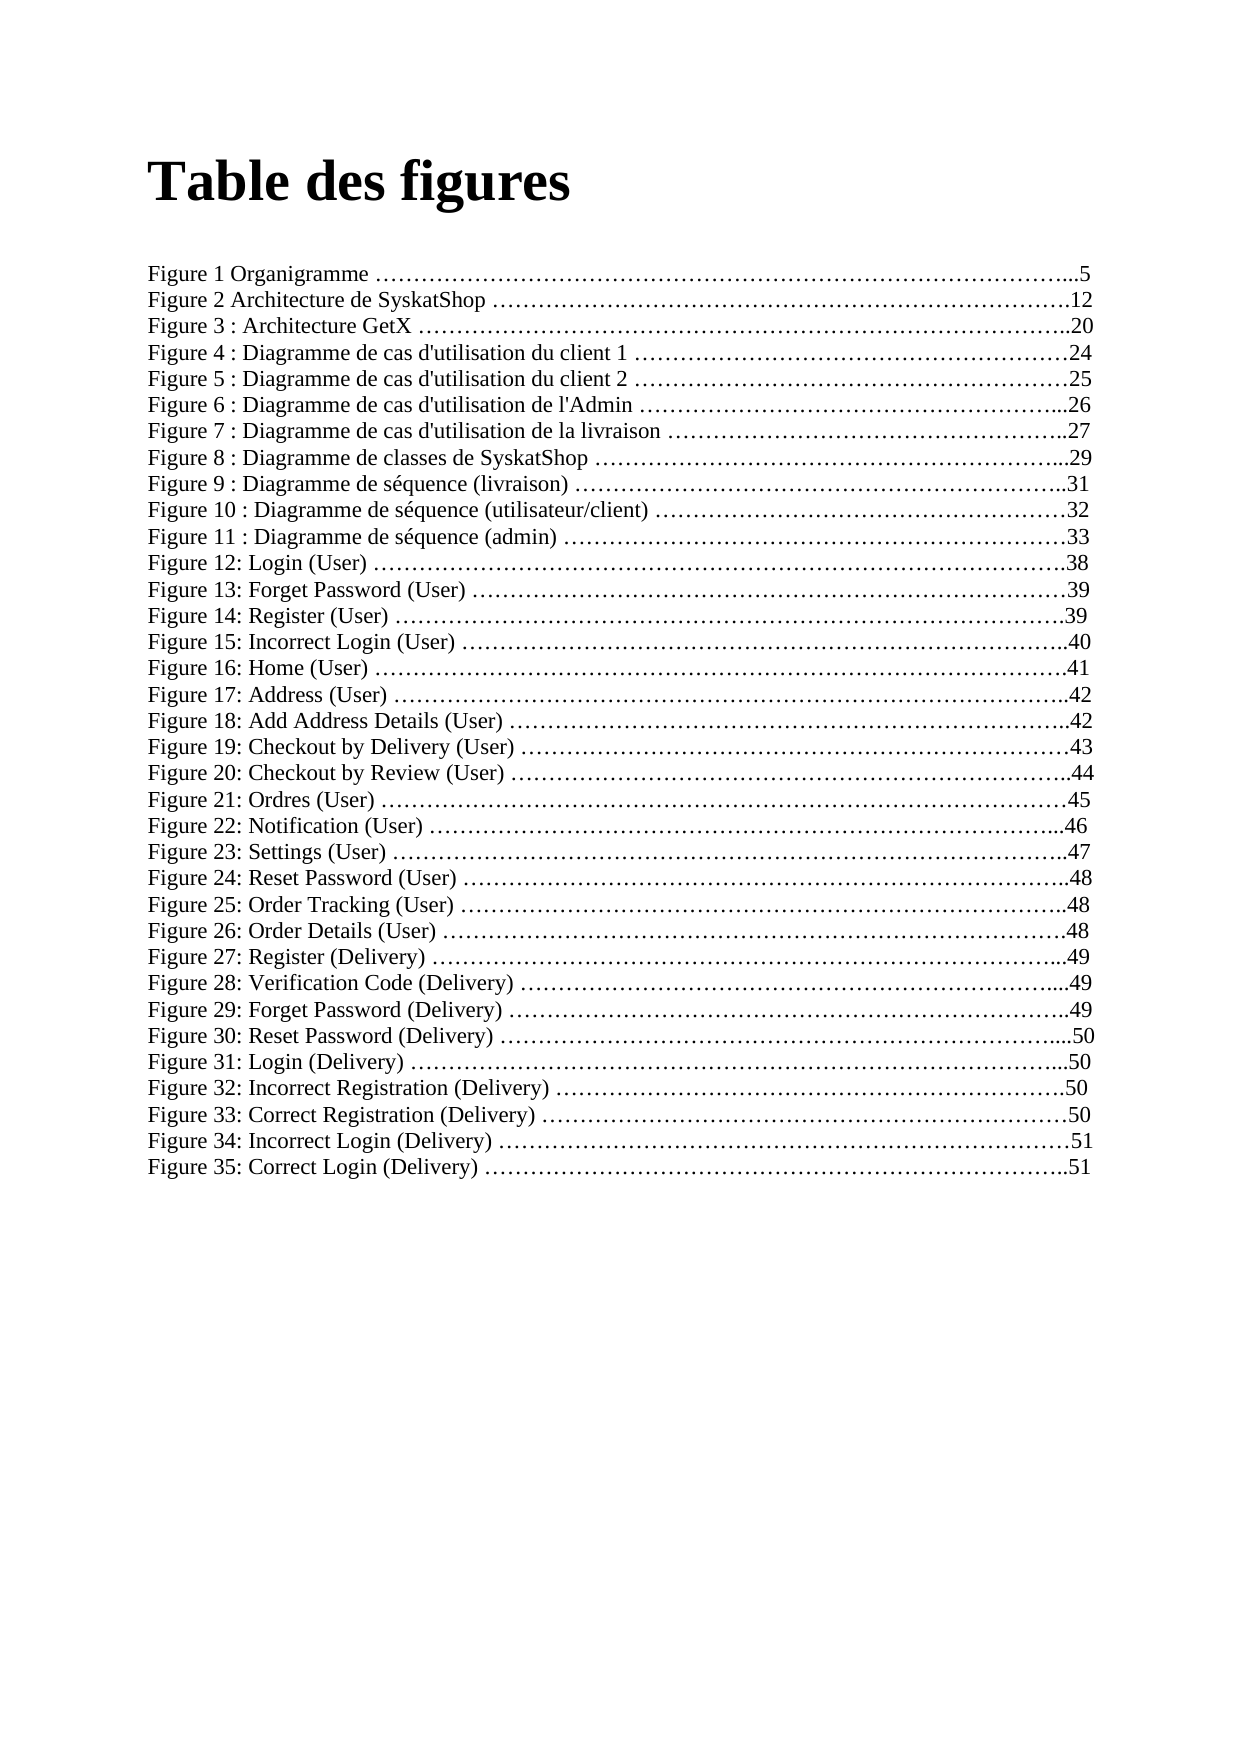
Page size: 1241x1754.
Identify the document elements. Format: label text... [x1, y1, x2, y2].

text Figure 24: Reset Password (User) ……………………………………………………………………..48 [147, 865, 1234, 891]
text Figure 25: Order Tracking (User) ……………………………………………………………………..48 [147, 891, 1234, 917]
text Figure 33: Correct Registration (Delivery) ……………………………………………………………50 [147, 1101, 1234, 1127]
text Figure 6 : Diagramme de cas d'utilisation de l'Admin ………………………………………………...26 [147, 392, 1234, 418]
text Figure 34: Incorrect Login (Delivery) …………………………………………………………………51 [147, 1127, 1234, 1154]
text Figure 16: Home (User) ……………………………………………………………………………….41 [147, 655, 1234, 681]
text Figure 27: Register (Delivery) ………………………………………………………………………...49 [147, 944, 1234, 970]
text Figure 3 : Architecture GetX …………………………………………………………………………..20 [147, 313, 1234, 339]
text Figure 20: Checkout by Review (User) ………………………………………………………………..44 [147, 760, 1234, 786]
text Figure 21: Ordres (User) ………………………………………………………………………………45 [147, 786, 1234, 812]
text Figure 11 : Diagramme de séquence (admin) …………………………………………………………33 [147, 523, 1234, 549]
text Figure 4 : Diagramme de cas d'utilisation du client 1 …………………………………………………24 [147, 339, 1234, 365]
text Figure 19: Checkout by Delivery (User) ………………………………………………………………43 [147, 734, 1234, 760]
text Figure 31: Login (Delivery) …………………………………………………………………………...50 [147, 1049, 1234, 1075]
text Figure 14: Register (User) …………………………………………………………………………….39 [147, 602, 1234, 629]
text Figure 12: Login (User) ……………………………………………………………………………….38 [147, 550, 1234, 576]
text Figure 9 : Diagramme de séquence (livraison) ………………………………………………………..31 [147, 471, 1234, 497]
text Figure 13: Forget Password (User) ……………………………………………………………………39 [147, 576, 1234, 602]
text Figure 15: Incorrect Login (User) ……………………………………………………………………..40 [147, 629, 1234, 655]
text Figure 26: Order Details (User) ……………………………………………………………………….48 [147, 917, 1234, 944]
text Figure 7 : Diagramme de cas d'utilisation de la livraison ……………………………………………..27 [147, 418, 1234, 444]
text Table des figures [147, 146, 1234, 213]
text Figure 28: Verification Code (Delivery) ……………………………………………………………....49 [147, 970, 1234, 996]
text Figure 23: Settings (User) ……………………………………………………………………………..47 [147, 839, 1234, 865]
text Figure 2 Architecture de SyskatShop ………………………………………………………………….12 [147, 286, 1234, 313]
text Figure 8 : Diagramme de classes de SyskatShop ……………………………………………………...29 [147, 444, 1234, 471]
text Figure 29: Forget Password (Delivery) ………………………………………………………………..49 [147, 996, 1234, 1022]
text Figure 10 : Diagramme de séquence (utilisateur/client) ………………………………………………32 [147, 497, 1234, 523]
text Figure 5 : Diagramme de cas d'utilisation du client 2 …………………………………………………25 [147, 365, 1234, 392]
text Figure 1 Organigramme ………………………………………………………………………………...5 [147, 260, 1234, 286]
text Figure 35: Correct Login (Delivery) …………………………………………………………………..51 [147, 1154, 1234, 1180]
text Figure 30: Reset Password (Delivery) ………………………………………………………………....50 [147, 1022, 1234, 1049]
text Figure 32: Incorrect Registration (Delivery) ………………………………………………………….50 [147, 1075, 1234, 1101]
text Figure 18: Add Address Details (User) ………………………………………………………………..42 [147, 707, 1234, 734]
text Figure 17: Address (User) ……………………………………………………………………………..42 [147, 681, 1234, 707]
text Figure 22: Notification (User) ………………………………………………………………………...46 [147, 812, 1234, 839]
